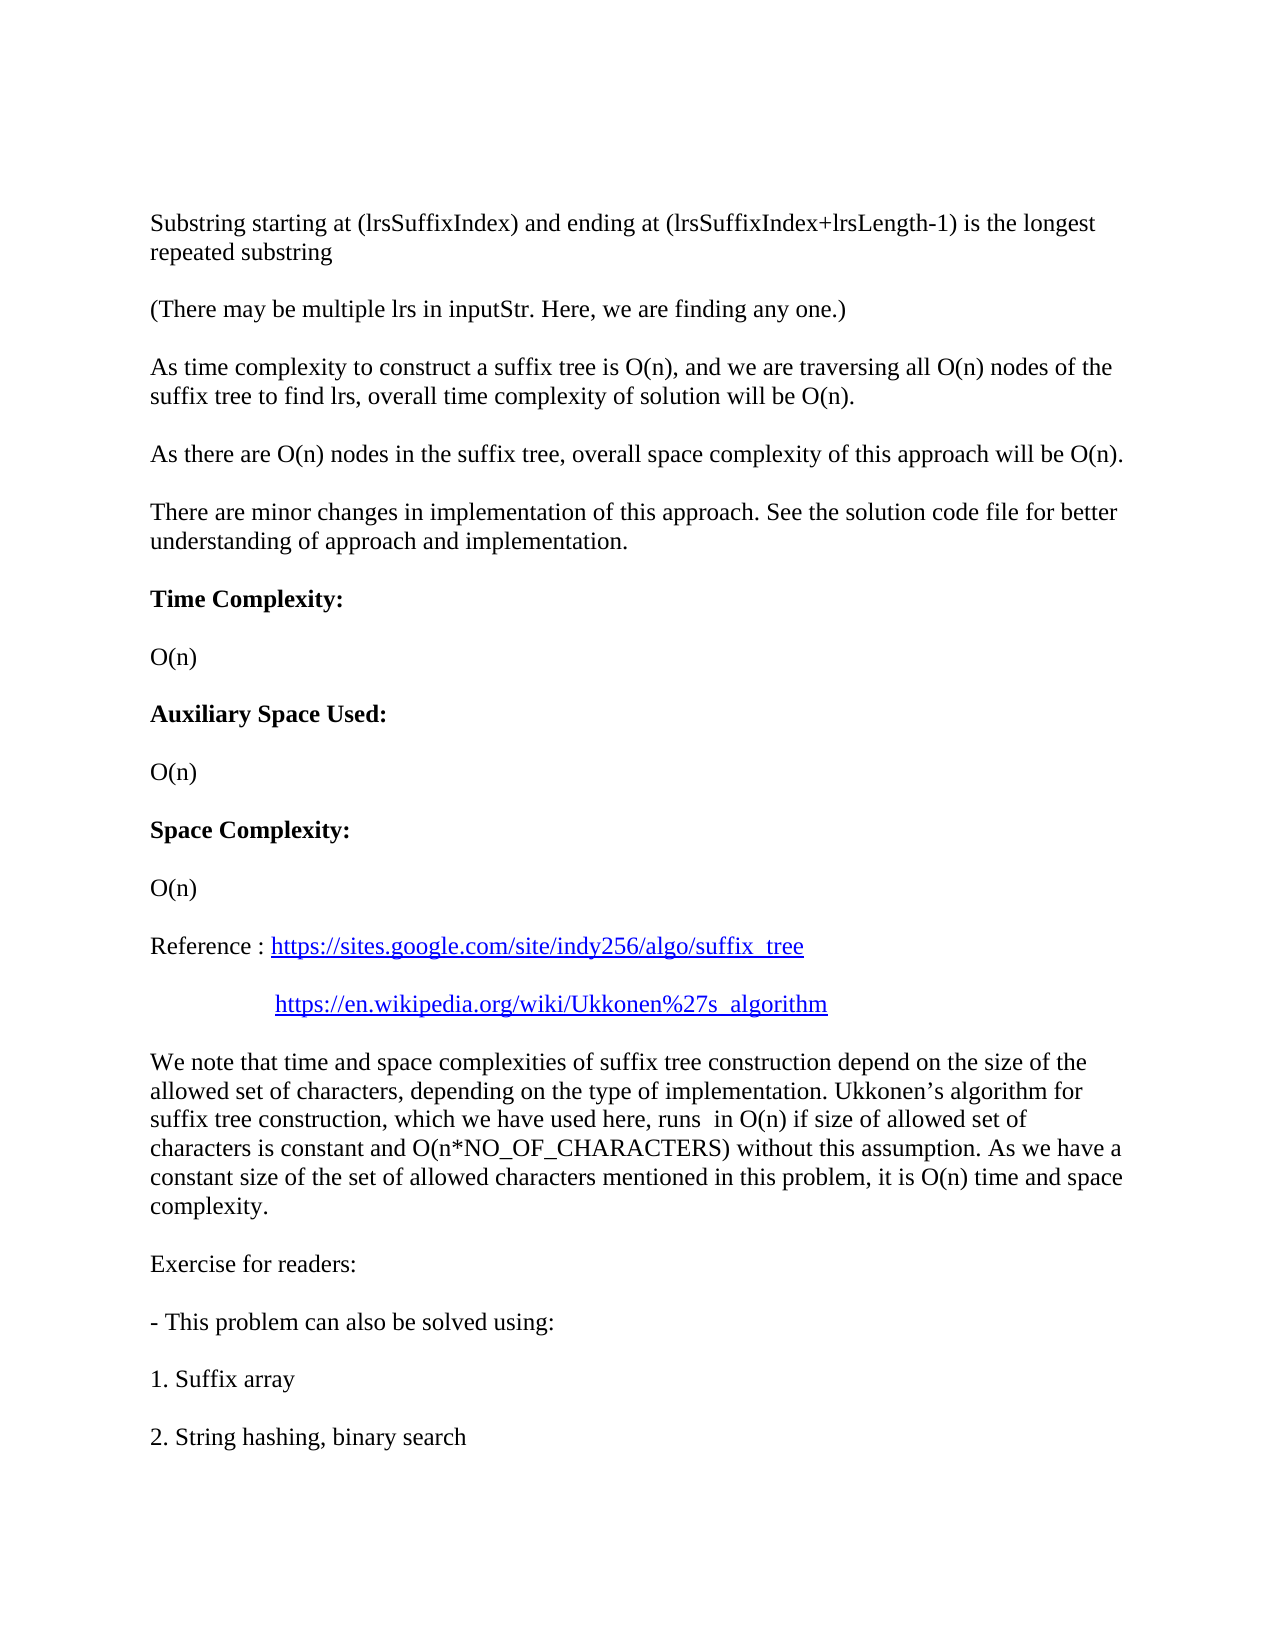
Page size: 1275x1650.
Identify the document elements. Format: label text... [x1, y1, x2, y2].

text There are minor changes in implementation of this approach. See the solution code file for better understanding of approach and implementation. [150, 497, 1125, 554]
text - This problem can also be solved using: [150, 1307, 1125, 1335]
text (There may be multiple lrs in inputStr. Here, we are finding any one.) [150, 294, 1125, 323]
text Time Complexity: [150, 584, 1125, 612]
text We note that time and space complexities of suffix tree construction depend on the size of the allowed set of characters, depending on the type of implementation. Ukkonen’s algorithm for suffix tree construction, which we have used here, runs in O(n) if size of allowed set of characters is constant and O(n*NO_OF_CHARACTERS) without this assumption. As we have a constant size of the set of allowed characters mentioned in this problem, it is O(n) time and space complexity. [150, 1047, 1125, 1219]
text Space Complexity: [150, 815, 1125, 844]
text Substring starting at (lrsSuffixIndex) and ending at (lrsSuffixIndex+lrsLength-1) is the longest repeated substring [150, 208, 1125, 265]
text O(n) [150, 642, 1125, 670]
text 2. String hashing, binary search [150, 1422, 1125, 1451]
text As there are O(n) nodes in the suffix tree, overall space complexity of this approach will be O(n). [150, 439, 1125, 468]
text 1. Suffix array [150, 1364, 1125, 1393]
text O(n) [150, 757, 1125, 786]
text https://en.wikipedia.org/wiki/Ukkonen%27s_algorithm [150, 989, 1125, 1018]
text Reference : https://sites.google.com/site/indy256/algo/suffix_tree [150, 931, 1125, 960]
text Auxiliary Space Used: [150, 699, 1125, 728]
text O(n) [150, 873, 1125, 902]
text Exercise for readers: [150, 1249, 1125, 1277]
text As time complexity to construct a suffix tree is O(n), and we are traversing all O(n) nodes of the suffix tree to find lrs, overall time complexity of solution will be O(n). [150, 352, 1125, 410]
